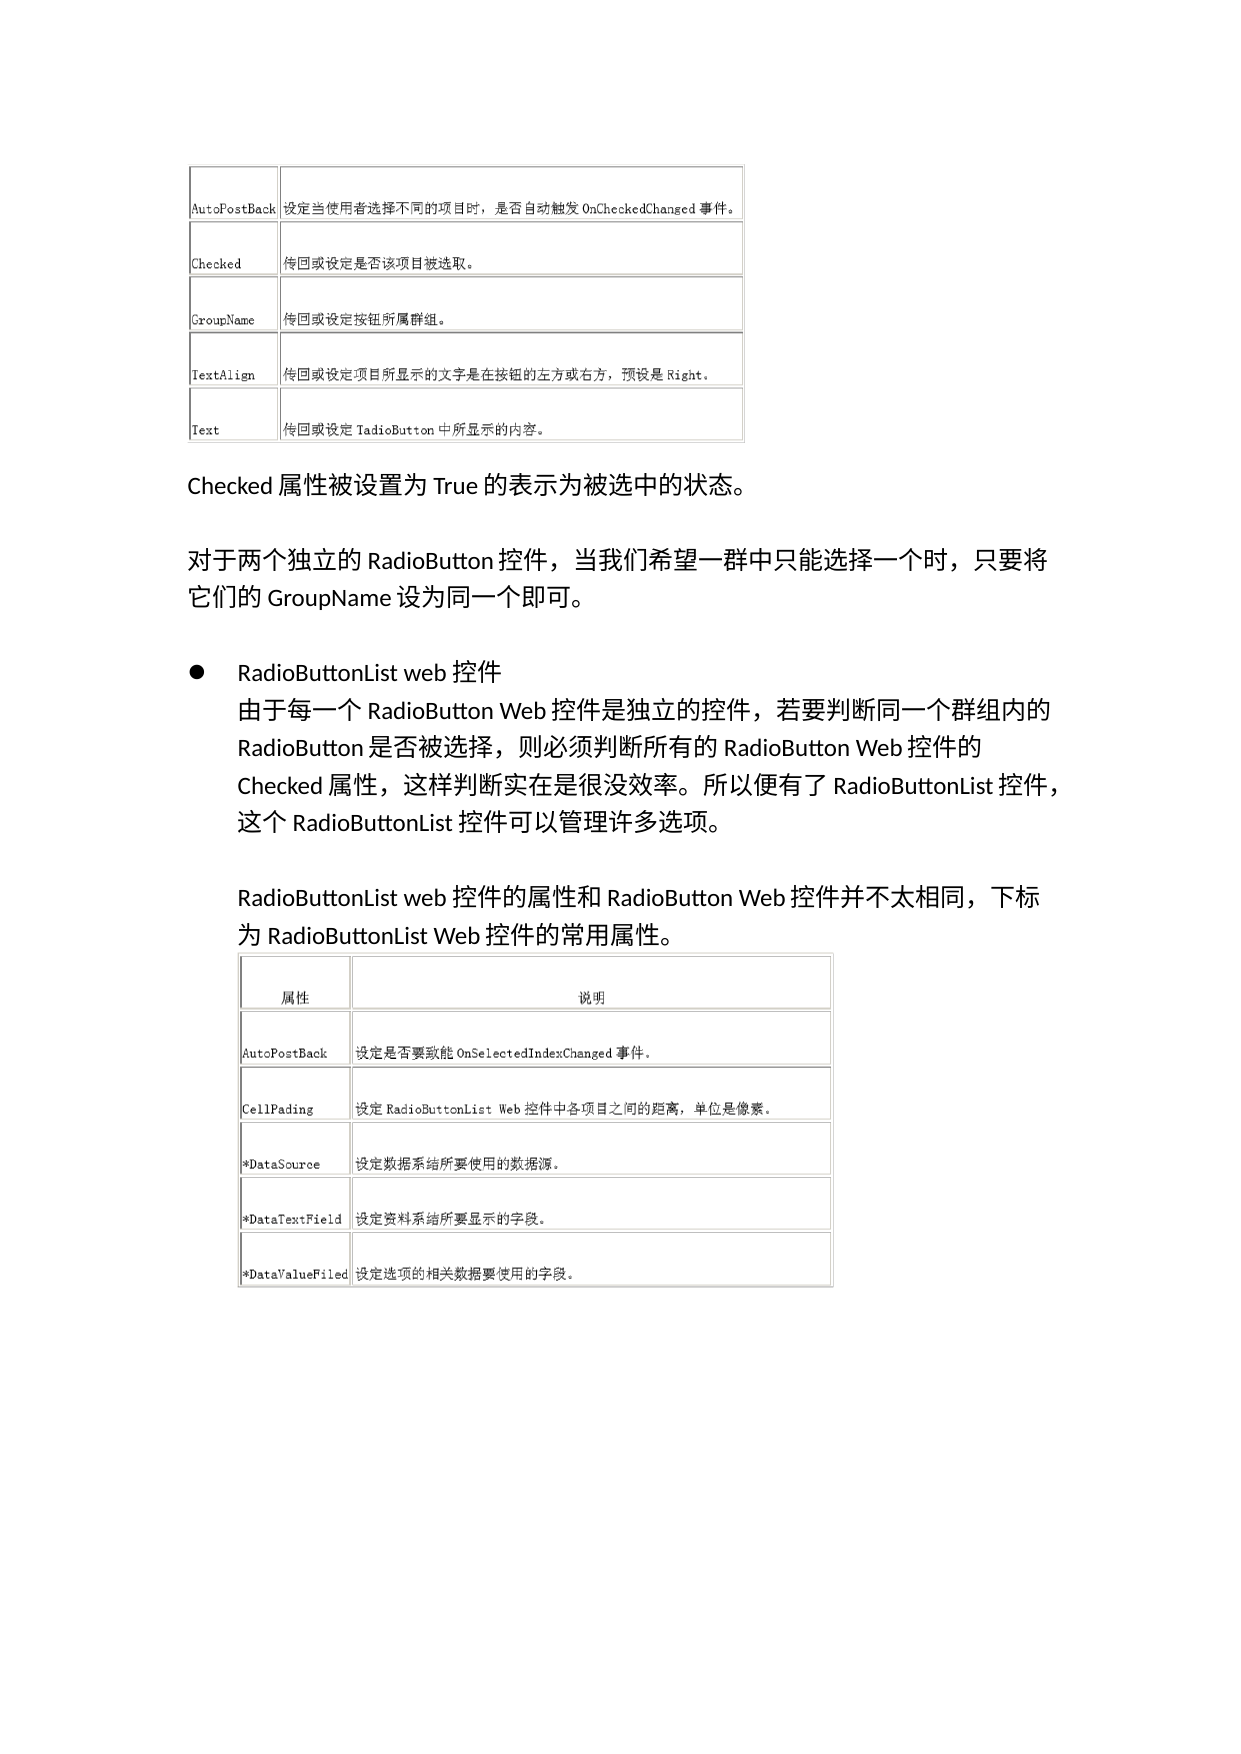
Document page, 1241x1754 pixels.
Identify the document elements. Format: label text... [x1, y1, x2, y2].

text 对于两个独立的RadioButton控件，当我们希望一群中只能选择一个时，只要将它们的GroupName设为同一个即可。 [187, 539, 1053, 614]
list RadioButtonList web控件的属性和RadioButton Web控件并不太相同，下标为RadioButtonList Web控件的常用属性。 [237, 877, 1053, 952]
list 由于每一个RadioButton Web控件是独立的控件，若要判断同一个群组内的RadioButton是否被选择，则必须判断所有的RadioButton Web控件的Checked属性，这样判断实在是很没效率。所以便有了RadioButtonList控件，这个RadioButtonList控件可以管理许多选项。 [237, 689, 1053, 839]
list RadioButtonList web控件 [187, 652, 1053, 689]
text Checked属性被设置为True的表示为被选中的状态。 [187, 464, 1053, 502]
picture [187, 164, 745, 443]
picture [237, 952, 834, 1288]
